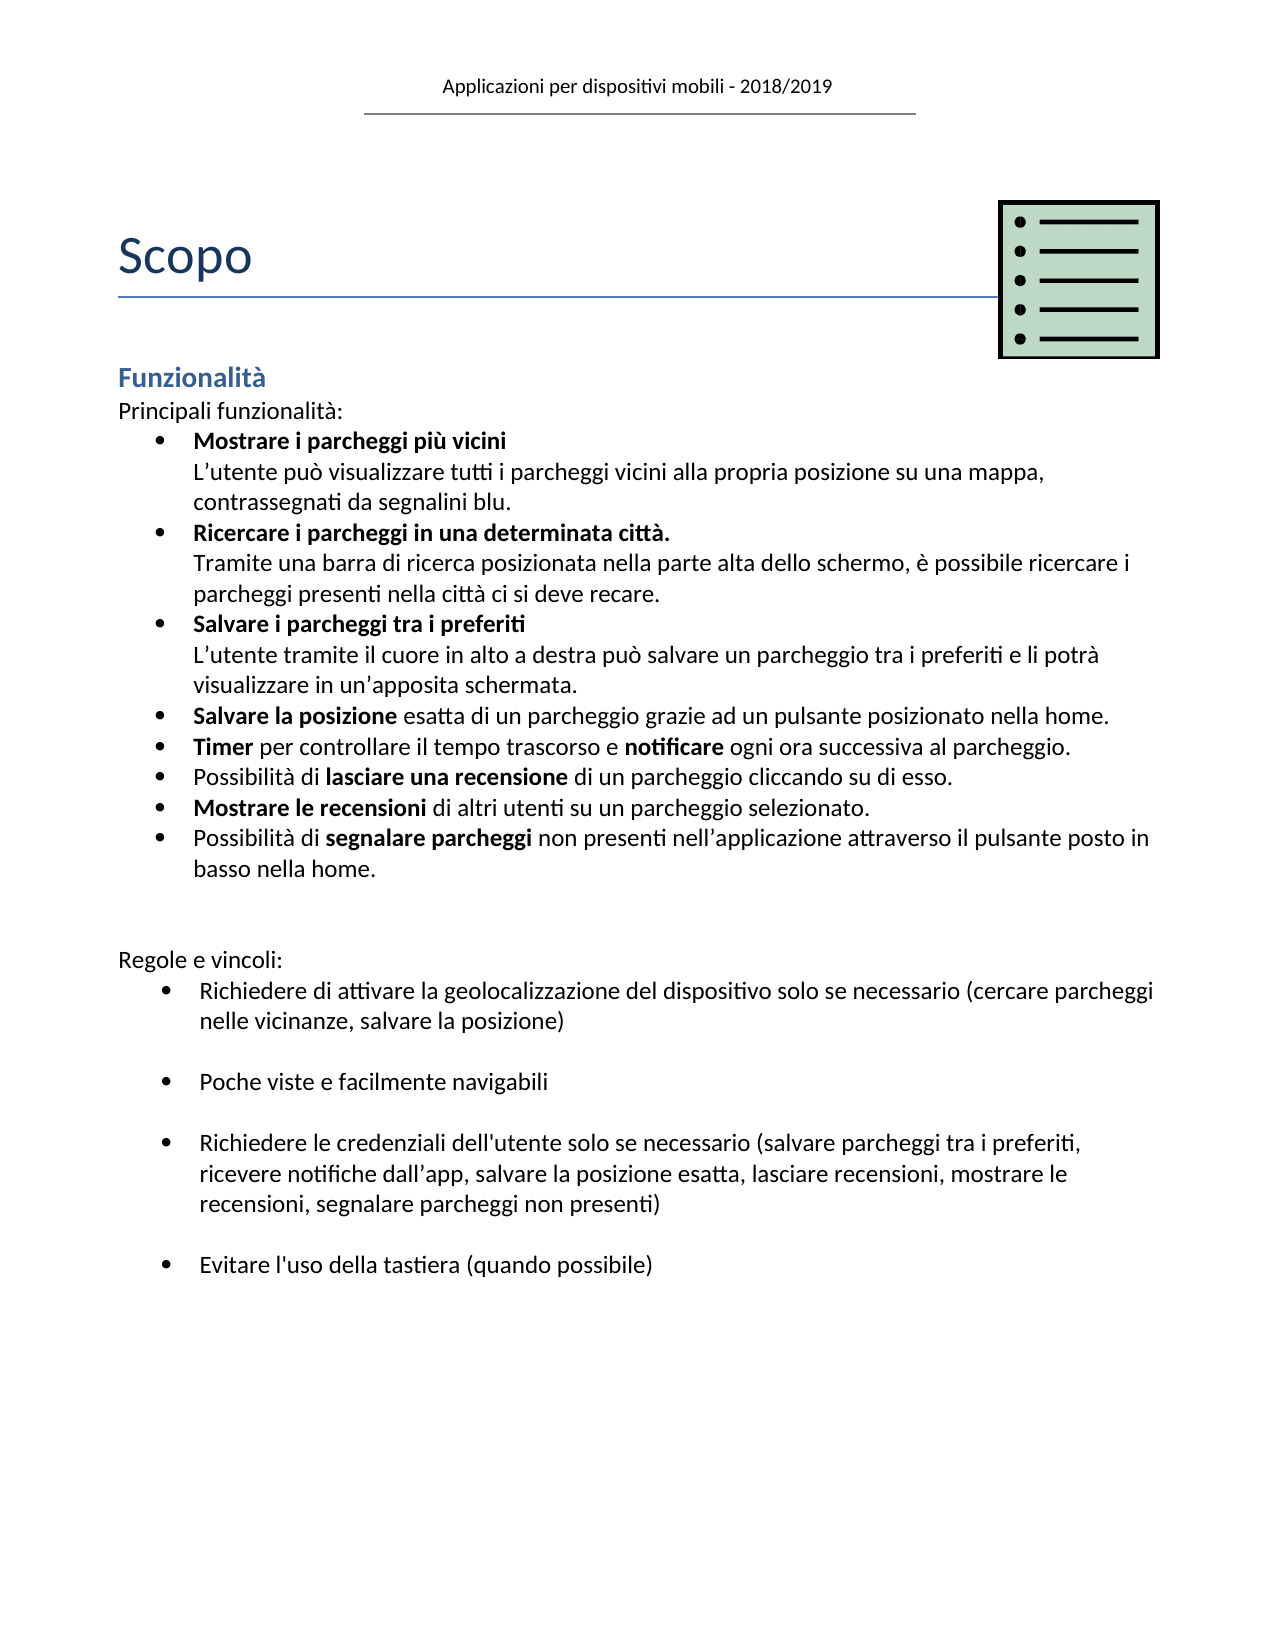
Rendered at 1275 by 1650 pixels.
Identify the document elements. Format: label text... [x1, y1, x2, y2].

text Regole e vincoli: [118, 944, 1157, 975]
title Scopo [118, 221, 997, 296]
list Evitare l'uso della tastiera (quando possibile) [162, 1249, 1157, 1280]
list Salvare la posizione esatta di un parcheggio grazie ad un pulsante posizionato nella home. [156, 700, 1157, 731]
list Timer per controllare il tempo trascorso e notificare ogni ora successiva al parcheggio. [156, 731, 1157, 761]
list Mostrare le recensioni di altri utenti su un parcheggio selezionato. [156, 792, 1157, 822]
list Tramite una barra di ricerca posizionata nella parte alta dello schermo, è possibile ricercare i parcheggi presenti nella città ci si deve recare. [193, 548, 1157, 609]
text Principali funzionalità: [118, 395, 1157, 426]
picture [997, 199, 1160, 359]
list Ricercare i parcheggi in una determinata città. [156, 517, 1157, 548]
list Mostrare i parcheggi più vicini [156, 426, 1157, 456]
list Richiedere le credenziali dell'utente solo se necessario (salvare parcheggi tra i preferiti, ricevere notifiche dall’app, salvare la posizione esatta, lasciare recensioni, mostrare le recensioni, segnalare parcheggi non presenti) [162, 1127, 1157, 1219]
list Salvare i parcheggi tra i preferiti [156, 609, 1157, 639]
list L’utente può visualizzare tutti i parcheggi vicini alla propria posizione su una mappa, contrassegnati da segnalini blu. [193, 456, 1157, 517]
text Funzionalità [118, 359, 1157, 395]
list Poche viste e facilmente navigabili [162, 1066, 1157, 1097]
list L’utente tramite il cuore in alto a destra può salvare un parcheggio tra i preferiti e li potrà visualizzare in un’apposita schermata. [193, 639, 1157, 700]
list Possibilità di segnalare parcheggi non presenti nell’applicazione attraverso il pulsante posto in basso nella home. [156, 822, 1157, 883]
list Possibilità di lasciare una recensione di un parcheggio cliccando su di esso. [156, 761, 1157, 792]
list Richiedere di attivare la geolocalizzazione del dispositivo solo se necessario (cercare parcheggi nelle vicinanze, salvare la posizione) [162, 975, 1157, 1036]
